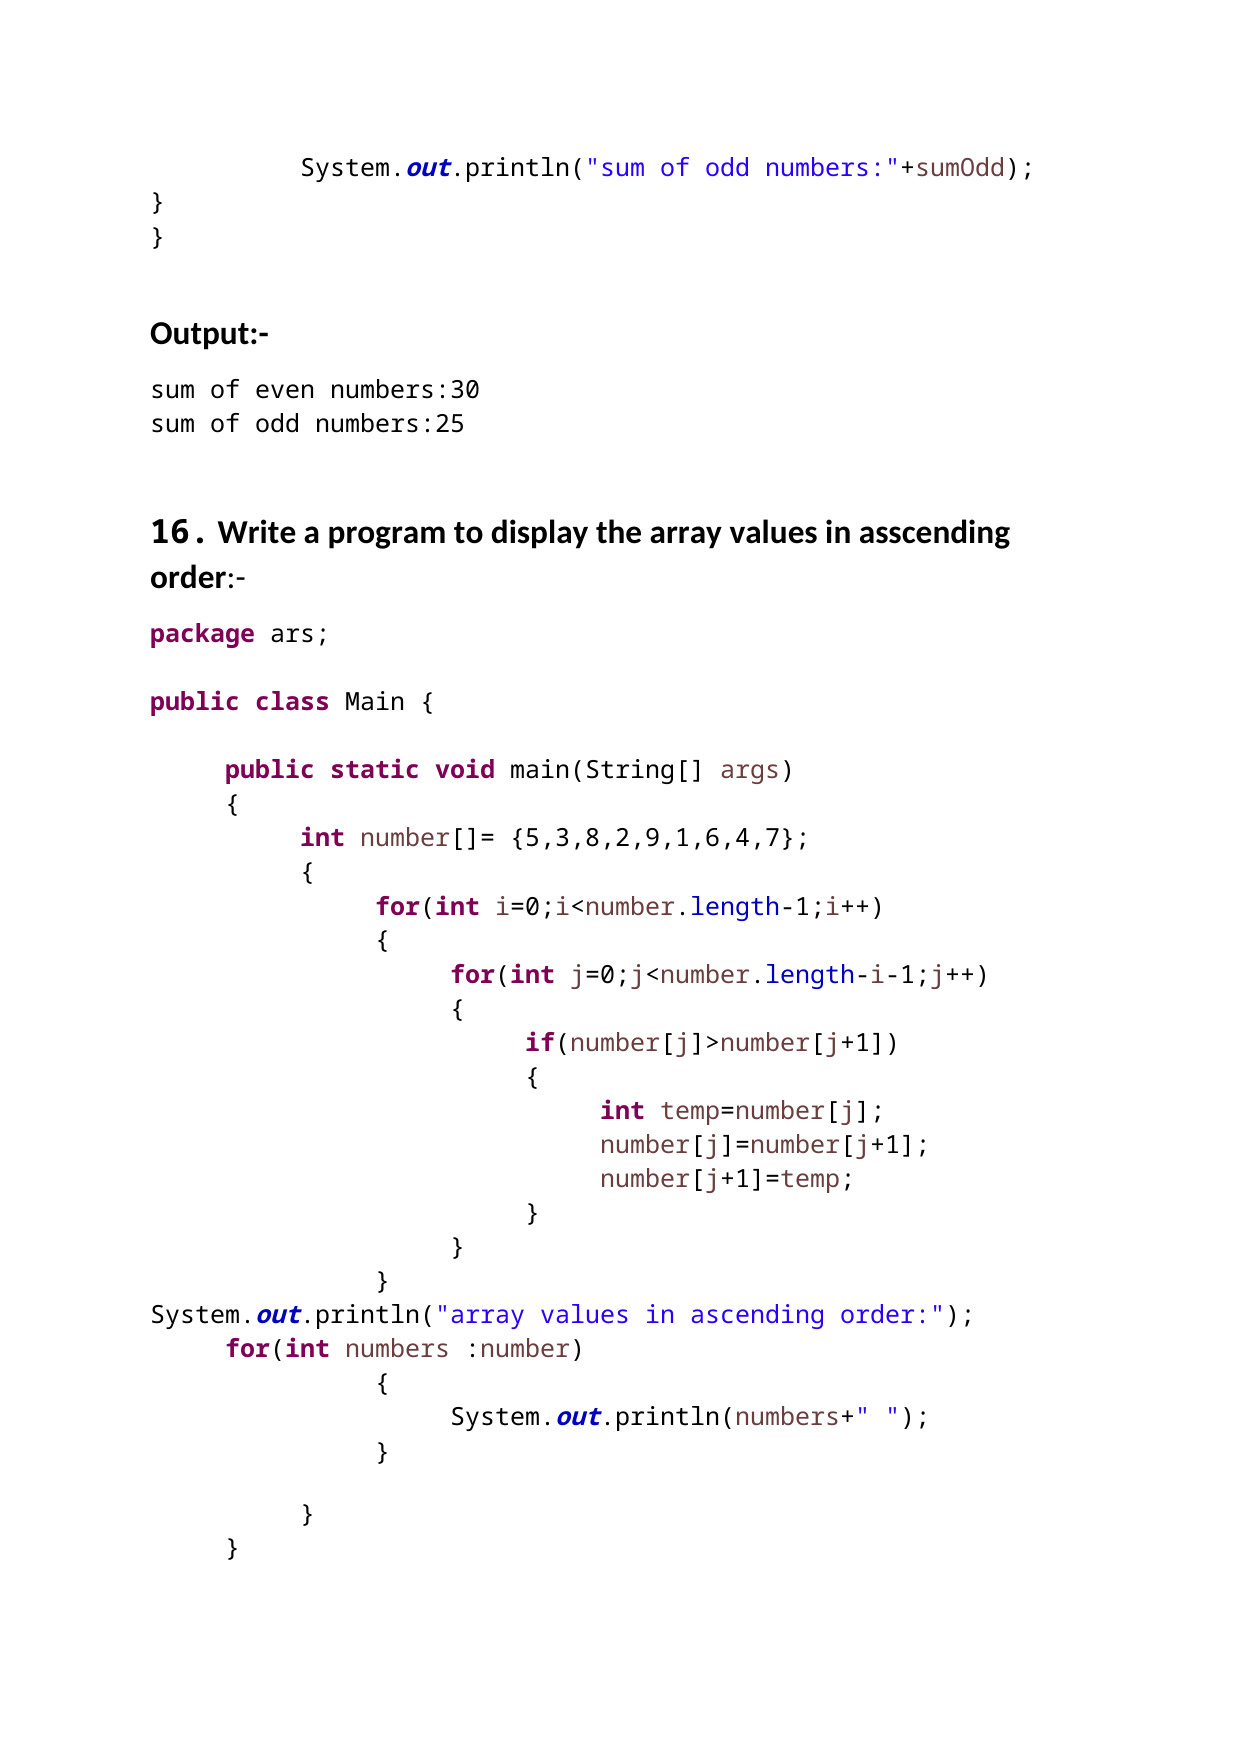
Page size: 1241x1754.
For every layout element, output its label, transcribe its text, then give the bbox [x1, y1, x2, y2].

text { [150, 1365, 1090, 1399]
text for(int j=0;j<number.length-i-1;j++) [150, 956, 1090, 990]
text } [150, 184, 1090, 218]
text { [150, 922, 1090, 956]
text package ars; [150, 616, 1090, 650]
text sum of even numbers:30 [150, 372, 1090, 406]
text System.out.println("sum of odd numbers:"+sumOdd); [150, 150, 1090, 184]
text { [150, 786, 1090, 820]
text } [150, 1229, 1090, 1263]
text sum of odd numbers:25 [150, 406, 1090, 440]
text { [150, 990, 1090, 1024]
text for(int i=0;i<number.length-1;i++) [150, 888, 1090, 922]
text int number[]= {5,3,8,2,9,1,6,4,7}; [150, 820, 1090, 854]
text number[j+1]=temp; [150, 1161, 1090, 1195]
text } [150, 1529, 1090, 1563]
text int temp=number[j]; [150, 1092, 1090, 1127]
text } [150, 1263, 1090, 1297]
text { [150, 854, 1090, 888]
text if(number[j]>number[j+1]) [150, 1024, 1090, 1058]
text Output:- [150, 312, 1090, 353]
text public class Main { [150, 684, 1090, 718]
text System.out.println("array values in ascending order:"); [150, 1297, 1090, 1331]
text { [150, 1058, 1090, 1092]
text 16. Write a program to display the array values in asscending order:- [150, 508, 1090, 597]
text } [150, 1433, 1090, 1467]
text System.out.println(numbers+" "); [150, 1399, 1090, 1433]
text } [150, 1495, 1090, 1529]
text for(int numbers :number) [150, 1331, 1090, 1365]
text public static void main(String[] args) [150, 752, 1090, 786]
text } [150, 218, 1090, 252]
text number[j]=number[j+1]; [150, 1127, 1090, 1161]
text } [150, 1195, 1090, 1229]
